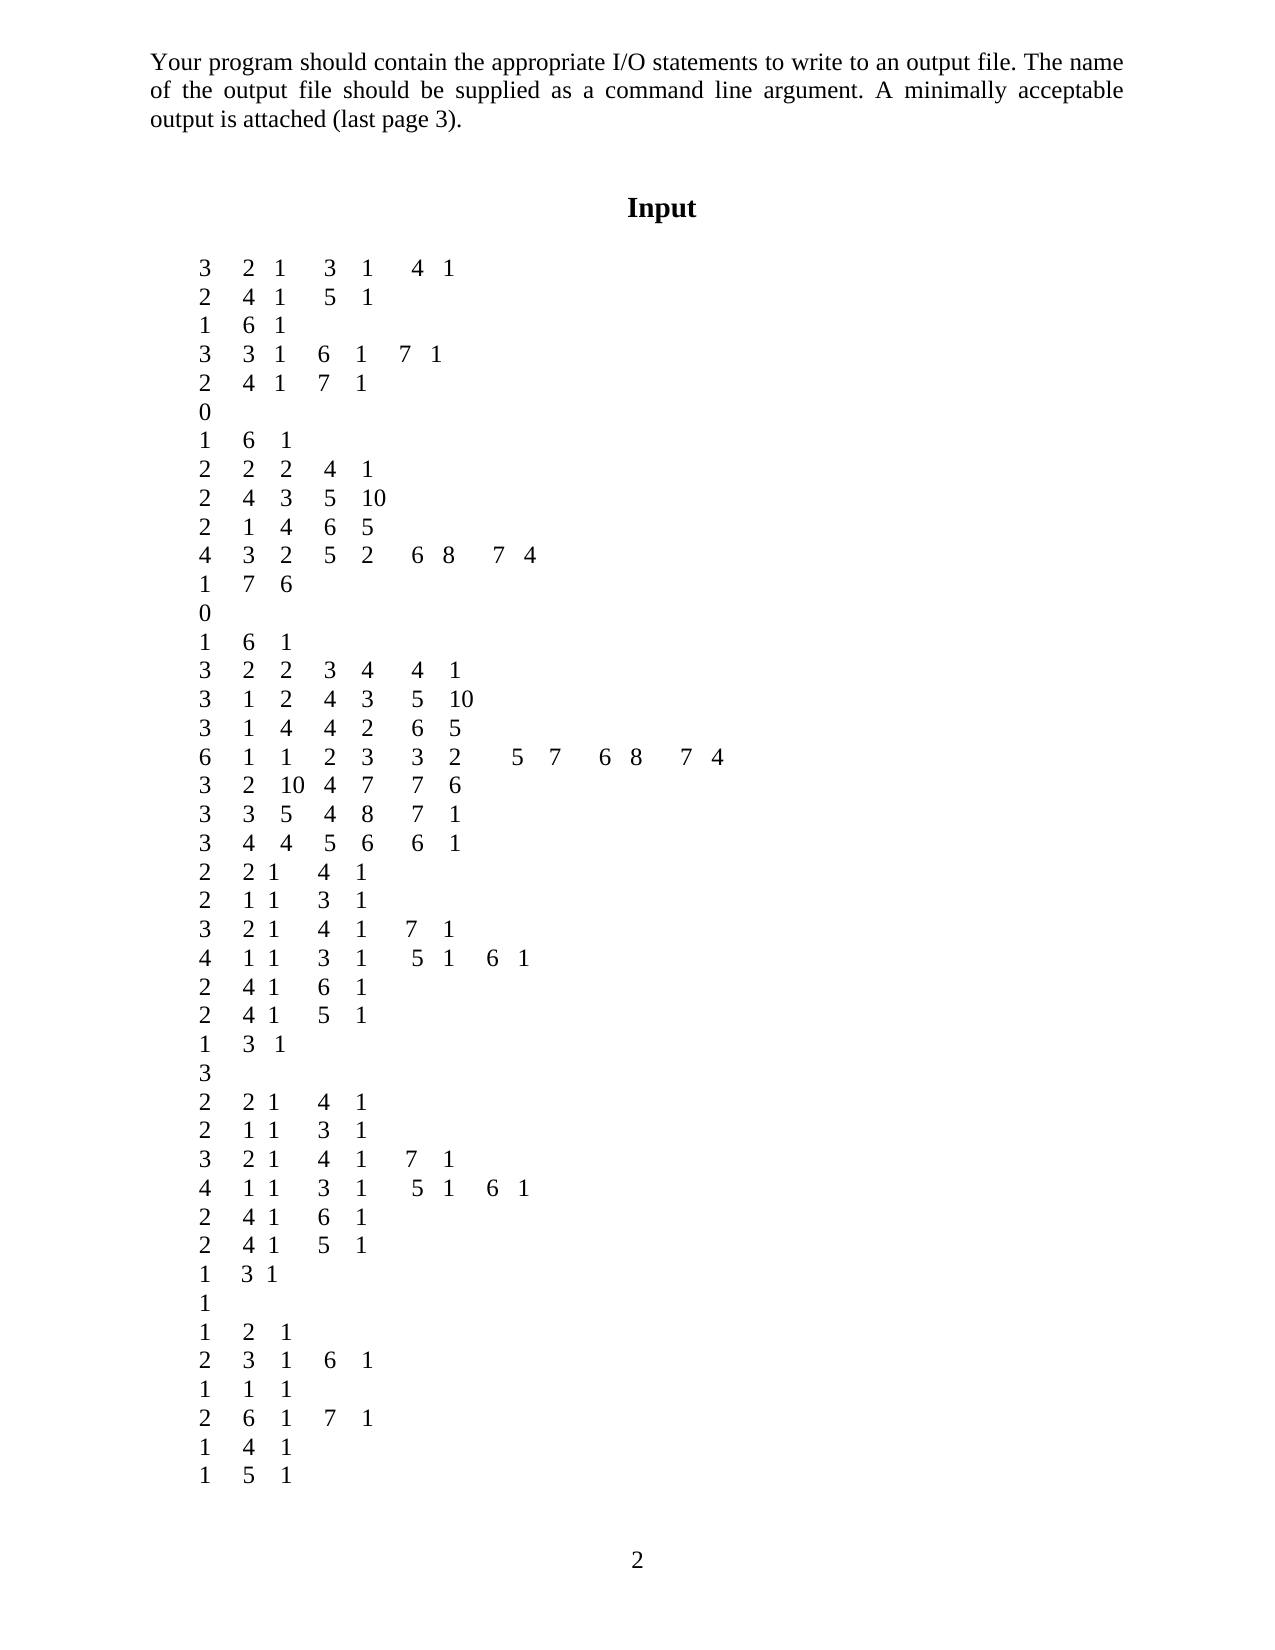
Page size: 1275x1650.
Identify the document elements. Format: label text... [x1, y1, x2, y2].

list 1 3 1 [198, 1029, 1125, 1058]
list 4 1 1 3 1 5 1 6 1 [198, 1173, 1125, 1202]
list 3 2 10 4 7 7 6 [198, 770, 1125, 799]
list 2 4 1 6 1 [198, 1202, 1125, 1230]
list 3 2 1 4 1 7 1 [198, 914, 1125, 943]
list 2 1 1 3 1 [198, 885, 1125, 914]
list 3 2 1 4 1 7 1 [198, 1144, 1125, 1173]
list 2 3 1 6 1 [198, 1345, 1125, 1374]
list 2 4 1 6 1 [198, 972, 1125, 1000]
list 6 1 1 2 3 3 2 5 7 6 8 7 4 [198, 742, 1125, 770]
list 3 2 2 3 4 4 1 [198, 655, 1125, 684]
list Input [198, 191, 1125, 224]
list 4 1 1 3 1 5 1 6 1 [198, 943, 1125, 972]
text 1 [198, 1288, 1125, 1317]
list 3 4 4 5 6 6 1 [198, 828, 1125, 857]
list 0 [198, 598, 1125, 627]
list 2 4 1 5 1 [198, 1000, 1125, 1029]
list 0 [198, 397, 1125, 425]
list 2 4 3 5 10 [198, 483, 1125, 512]
list 2 1 1 3 1 [198, 1115, 1125, 1144]
list 3 1 [198, 1259, 1125, 1288]
list 1 2 1 [198, 1317, 1125, 1345]
list 1 7 6 [198, 569, 1125, 598]
list 1 6 1 [198, 627, 1125, 655]
list 1 4 1 [198, 1432, 1125, 1460]
list 4 3 2 5 2 6 8 7 4 [198, 540, 1125, 569]
list 3 2 1 3 1 4 1 [198, 253, 1125, 282]
list 1 6 1 [198, 310, 1125, 339]
list 3 3 5 4 8 7 1 [198, 799, 1125, 828]
list 3 1 2 4 3 5 10 [198, 684, 1125, 713]
list 2 2 1 4 1 [198, 1087, 1125, 1115]
list 2 4 1 5 1 [198, 282, 1125, 310]
list 3 3 1 6 1 7 1 [198, 339, 1125, 368]
list 2 6 1 7 1 [198, 1403, 1125, 1432]
list 1 1 1 [198, 1374, 1125, 1403]
list 3 1 4 4 2 6 5 [198, 713, 1125, 742]
list 2 4 1 7 1 [198, 368, 1125, 397]
list 2 1 4 6 5 [198, 512, 1125, 540]
list 2 2 2 4 1 [198, 454, 1125, 483]
list 2 4 1 5 1 [198, 1230, 1125, 1259]
list 1 6 1 [198, 425, 1125, 454]
text Your program should contain the appropriate I/O statements to write to an output file. The name of the output file should be supplied as a command line argument. A minimally acceptable output is attached (last page 3). [150, 47, 1125, 133]
list 3 [198, 1058, 1125, 1087]
list 2 2 1 4 1 [198, 857, 1125, 885]
list 1 5 1 [198, 1460, 1125, 1489]
